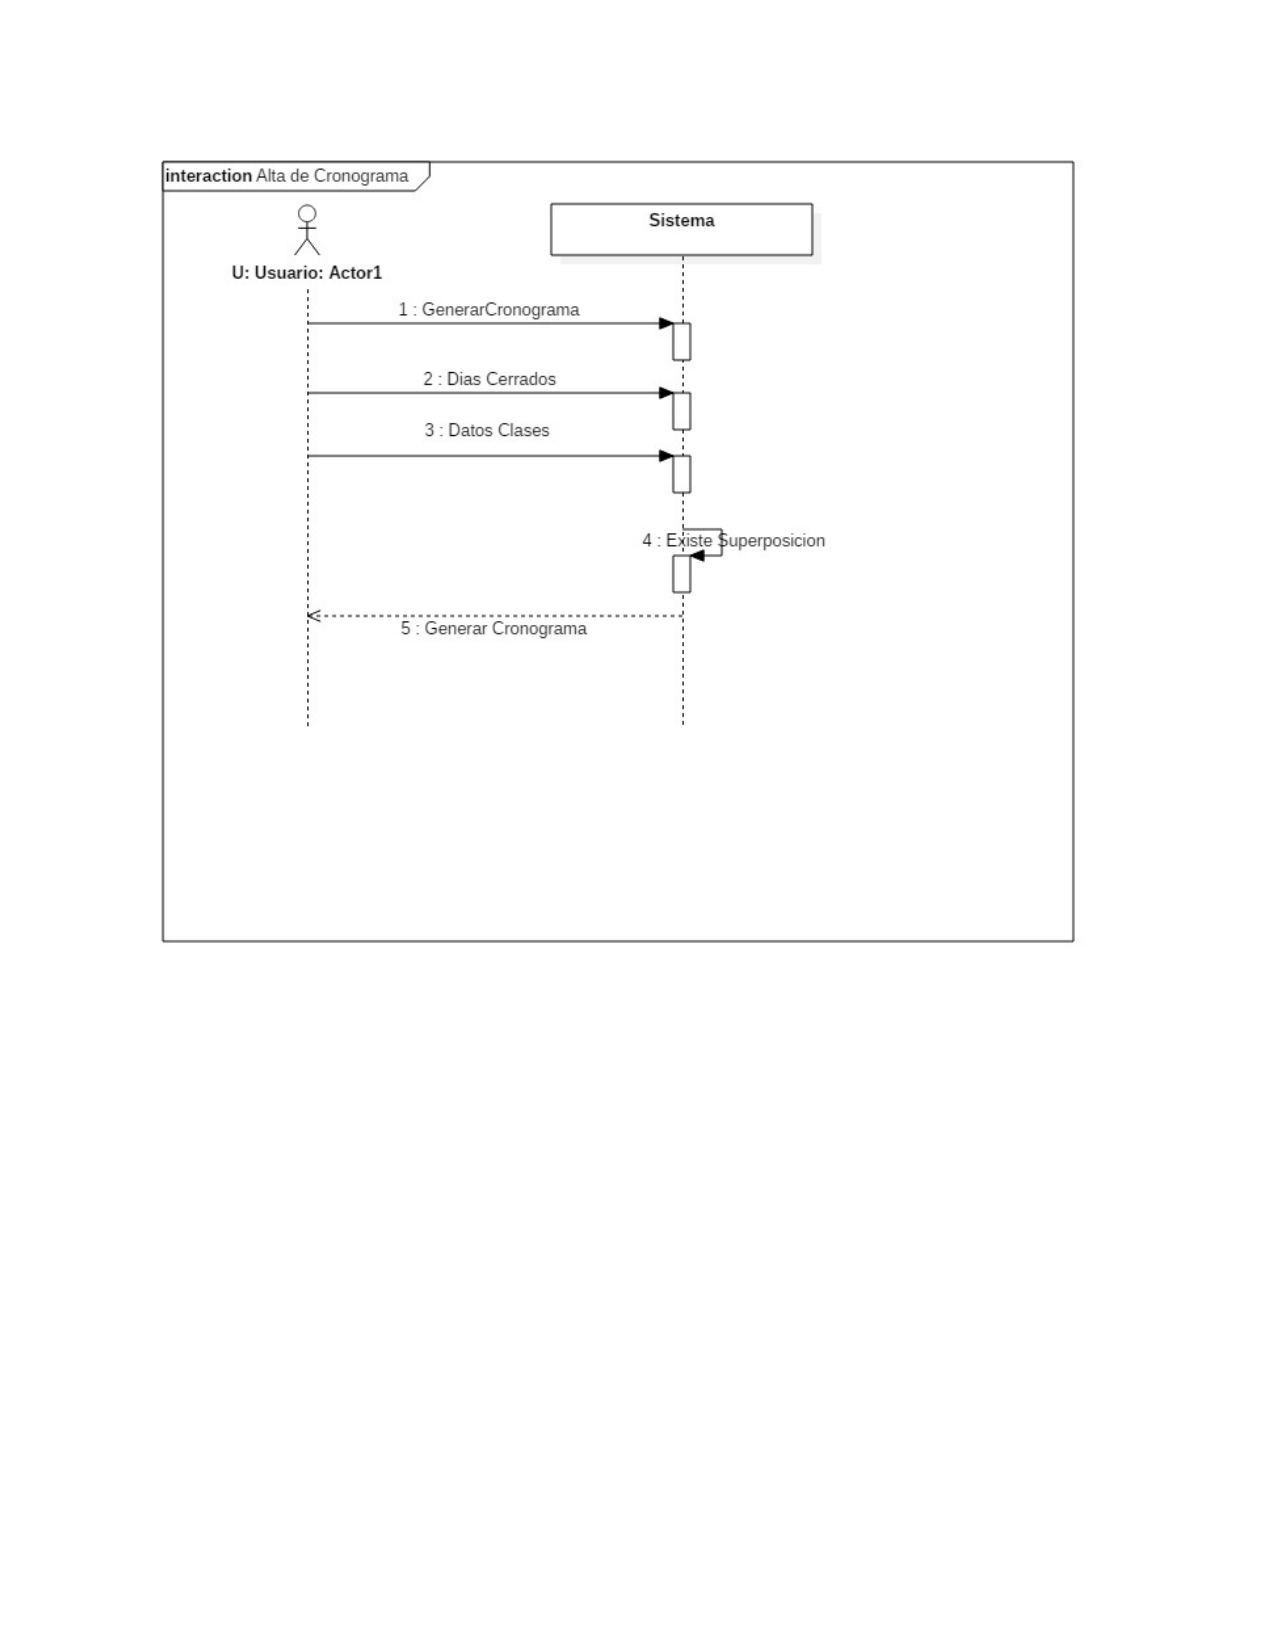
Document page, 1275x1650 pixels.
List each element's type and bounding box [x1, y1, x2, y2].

picture [150, 150, 1125, 994]
